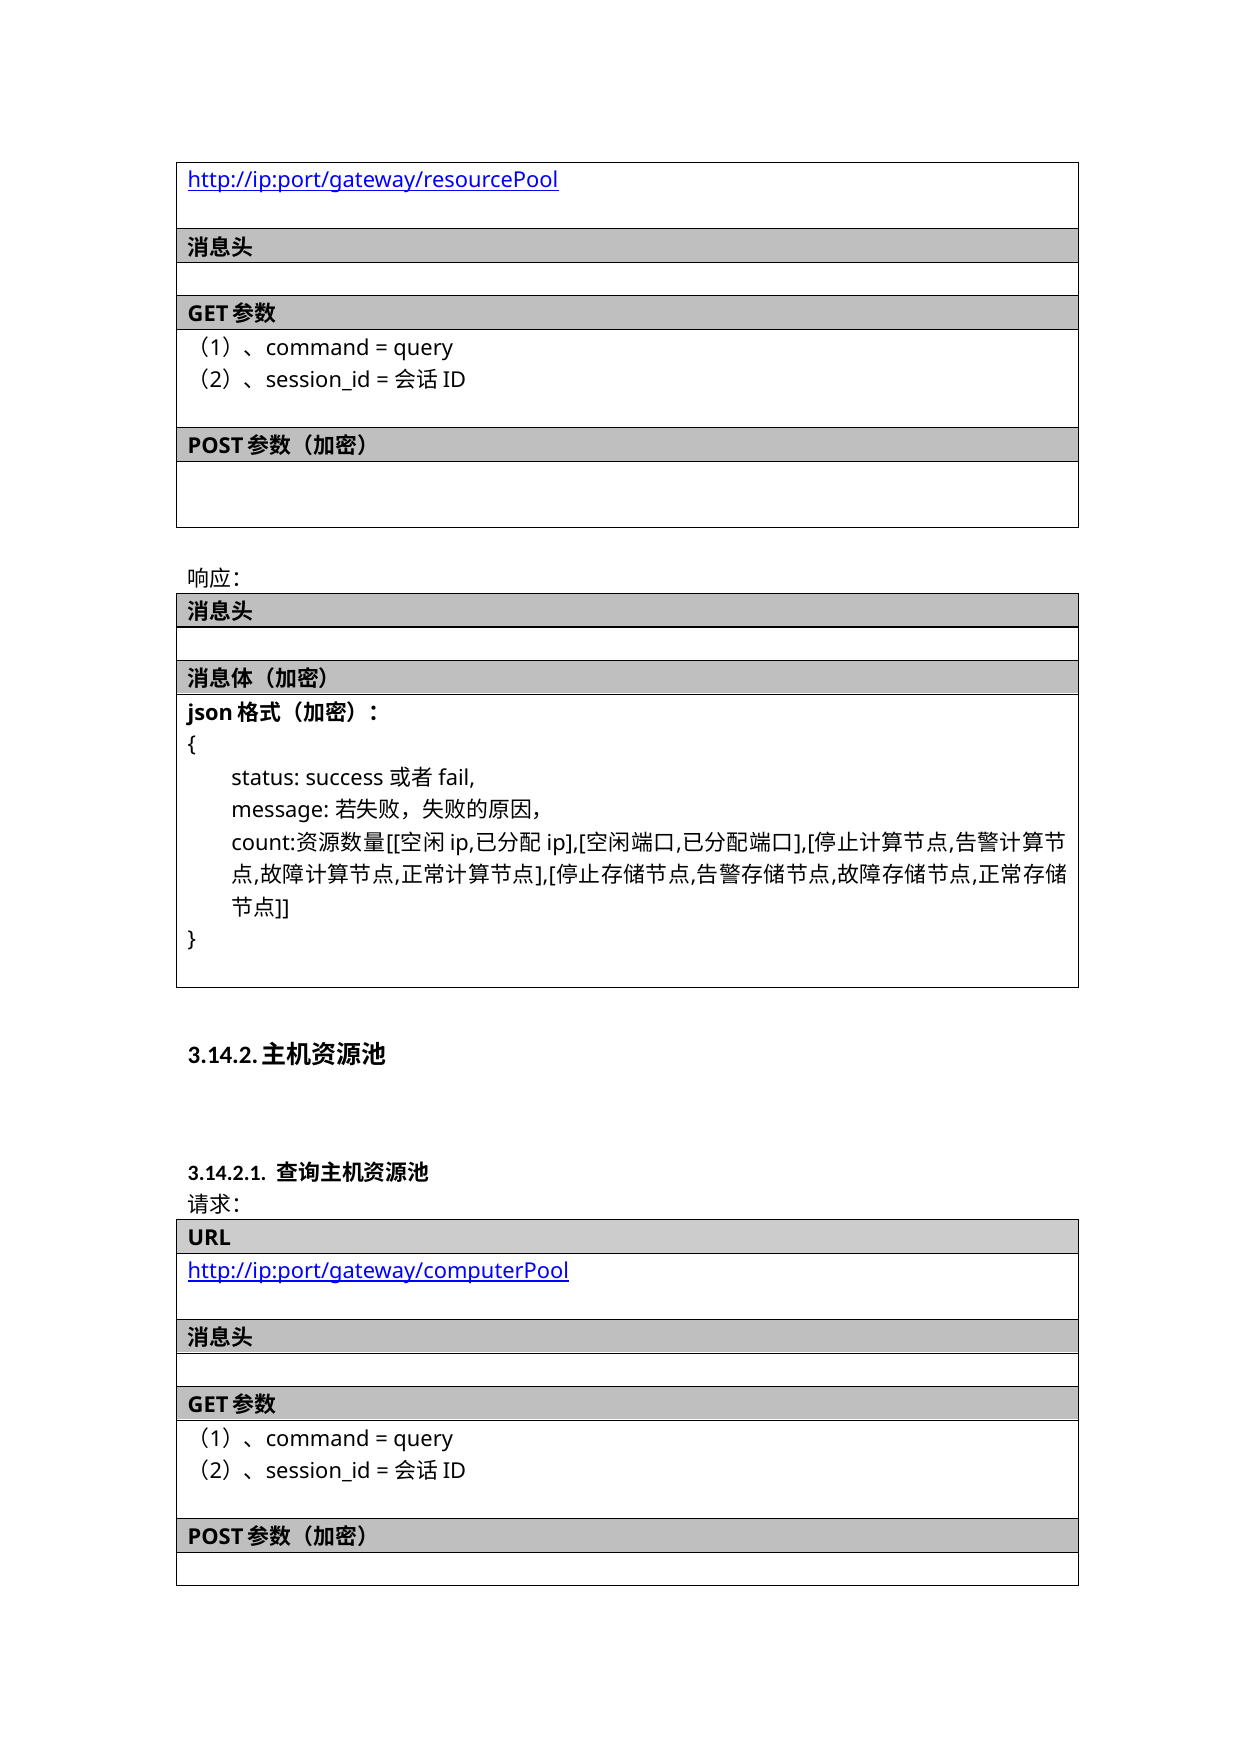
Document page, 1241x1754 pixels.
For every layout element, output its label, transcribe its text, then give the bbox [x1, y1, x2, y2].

table_cell [177, 462, 1078, 527]
table_cell （1）、command = query （2）、session_id = 会话ID [177, 330, 1078, 427]
table_cell http://ip:port/gateway/computerPool [177, 1254, 1078, 1319]
table_cell GET参数 [177, 296, 1078, 329]
table_cell [177, 1354, 1078, 1386]
text 响应： [187, 560, 1053, 593]
list 主机资源池 [187, 1021, 1053, 1086]
table_cell GET参数 [177, 1387, 1078, 1419]
table_cell json格式（加密）： { status: success 或者 fail, message: 若失败，失败的原因， count:资源数量[[空闲ip,已分配ip],[空闲端口,已分配端口],[停止计算节点,告警计算节点,故障计算节点,正常计算节点],[停止存储节点,告警存储节点,故障存储节点,正常存储节点]] } [177, 695, 1078, 987]
table_cell http://ip:port/gateway/resourcePool [177, 163, 1078, 228]
table_cell 消息体（加密） [177, 661, 1078, 693]
table_cell [177, 263, 1078, 295]
table_header 消息头 [177, 594, 1078, 626]
table_cell POST参数（加密） [177, 1519, 1078, 1552]
list 查询主机资源池 [187, 1154, 1053, 1187]
table_cell [177, 628, 1078, 660]
table_cell 消息头 [177, 229, 1078, 262]
table_cell （1）、command = query （2）、session_id = 会话ID [177, 1421, 1078, 1518]
table_cell 消息头 [177, 1320, 1078, 1352]
table_cell [177, 1553, 1078, 1585]
text 请求： [187, 1187, 1053, 1219]
table_cell POST参数（加密） [177, 428, 1078, 461]
table_header URL [177, 1220, 1078, 1253]
